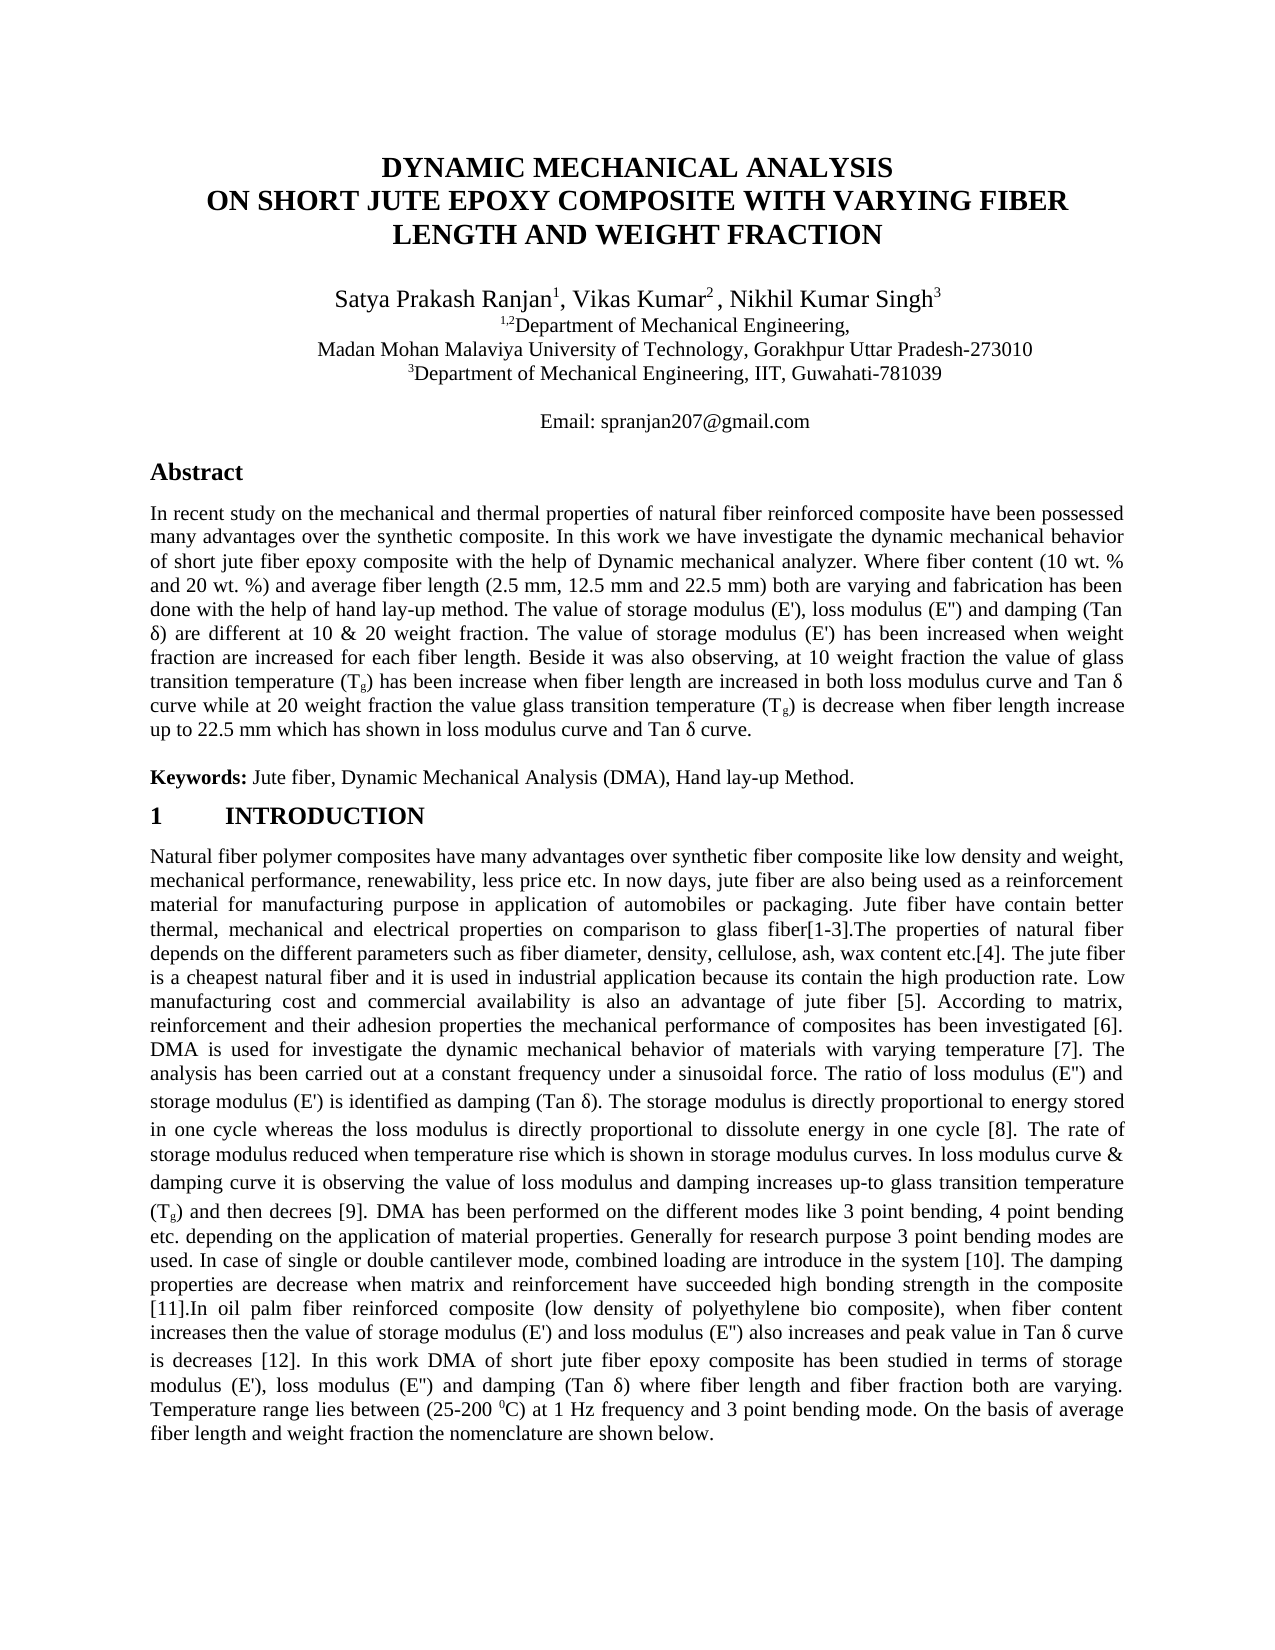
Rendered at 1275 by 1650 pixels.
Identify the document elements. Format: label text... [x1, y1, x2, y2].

text Satya Prakash Ranjan1, Vikas Kumar2 , Nikhil Kumar Singh3 [150, 284, 1125, 313]
text Keywords: Jute fiber, Dynamic Mechanical Analysis (DMA), Hand lay-up Method. [150, 765, 1125, 789]
text In recent study on the mechanical and thermal properties of natural fiber reinforced composite have been possessed many advantages over the synthetic composite. In this work we have investigate the dynamic mechanical behavior of short jute fiber epoxy composite with the help of Dynamic mechanical analyzer. Where fiber content (10 wt. % and 20 wt. %) and average fiber length (2.5 mm, 12.5 mm and 22.5 mm) both are varying and fabrication has been done with the help of hand lay-up method. The value of storage modulus (E'), loss modulus (E'') and damping (Tan δ) are different at 10 & 20 weight fraction. The value of storage modulus (E') has been increased when weight fraction are increased for each fiber length. Beside it was also observing, at 10 weight fraction the value of glass transition temperature (Tg) has been increase when fiber length are increased in both loss modulus curve and Tan δ curve while at 20 weight fraction the value glass transition temperature (Tg) is decrease when fiber length increase up to 22.5 mm which has shown in loss modulus curve and Tan δ curve. [150, 500, 1125, 741]
text ON SHORT JUTE EPOXY COMPOSITE WITH VARYING FIBER LENGTH AND WEIGHT FRACTION [150, 183, 1125, 251]
text Natural fiber polymer composites have many advantages over synthetic fiber composite like low density and weight, mechanical performance, renewability, less price etc. In now days, jute fiber are also being used as a reinforcement material for manufacturing purpose in application of automobiles or packaging. Jute fiber have contain better thermal, mechanical and electrical properties on comparison to glass fiber[1-3].The properties of natural fiber depends on the different parameters such as fiber diameter, density, cellulose, ash, wax content etc.[4]. The jute fiber is a cheapest natural fiber and it is used in industrial application because its contain the high production rate. Low manufacturing cost and commercial availability is also an advantage of jute fiber [5]. According to matrix, reinforcement and their adhesion properties the mechanical performance of composites has been investigated [6]. DMA is used for investigate the dynamic mechanical behavior of materials with varying temperature [7]. The analysis has been carried out at a constant frequency under a sinusoidal force. The ratio of loss modulus (E'') and storage modulus (E') is identified as damping (Tan δ). The storage modulus is directly proportional to energy stored in one cycle whereas the loss modulus is directly proportional to dissolute energy in one cycle [8]. The rate of storage modulus reduced when temperature rise which is shown in storage modulus curves. In loss modulus curve & damping curve it is observing the value of loss modulus and damping increases up-to glass transition temperature (Tg) and then decrees [9]. DMA has been performed on the different modes like 3 point bending, 4 point bending etc. depending on the application of material properties. Generally for research purpose 3 point bending modes are used. In case of single or double cantilever mode, combined loading are introduce in the system [10]. The damping properties are decrease when matrix and reinforcement have succeeded high bonding strength in the composite [11].In oil palm fiber reinforced composite (low density of polyethylene bio composite), when fiber content increases then the value of storage modulus (E') and loss modulus (E'') also increases and peak value in Tan δ curve is decreases [12]. In this work DMA of short jute fiber epoxy composite has been studied in terms of storage modulus (E'), loss modulus (E'') and damping (Tan δ) where fiber length and fiber fraction both are varying. Temperature range lies between (25-200 0C) at 1 Hz frequency and 3 point bending mode. On the basis of average fiber length and weight fraction the nomenclature are shown below. [150, 844, 1125, 1445]
text Abstract [150, 457, 1125, 486]
text 3Department of Mechanical Engineering, IIT, Guwahati-781039 [225, 361, 1125, 385]
text DYNAMIC MECHANICAL ANALYSIS [150, 150, 1125, 183]
text Email: spranjan207@gmail.com [225, 409, 1125, 433]
text 1,2Department of Mechanical Engineering, [225, 313, 1125, 337]
text 1 INTRODUCTION [150, 801, 1125, 830]
text Madan Mohan Malaviya University of Technology, Gorakhpur Uttar Pradesh-273010 [225, 337, 1125, 361]
